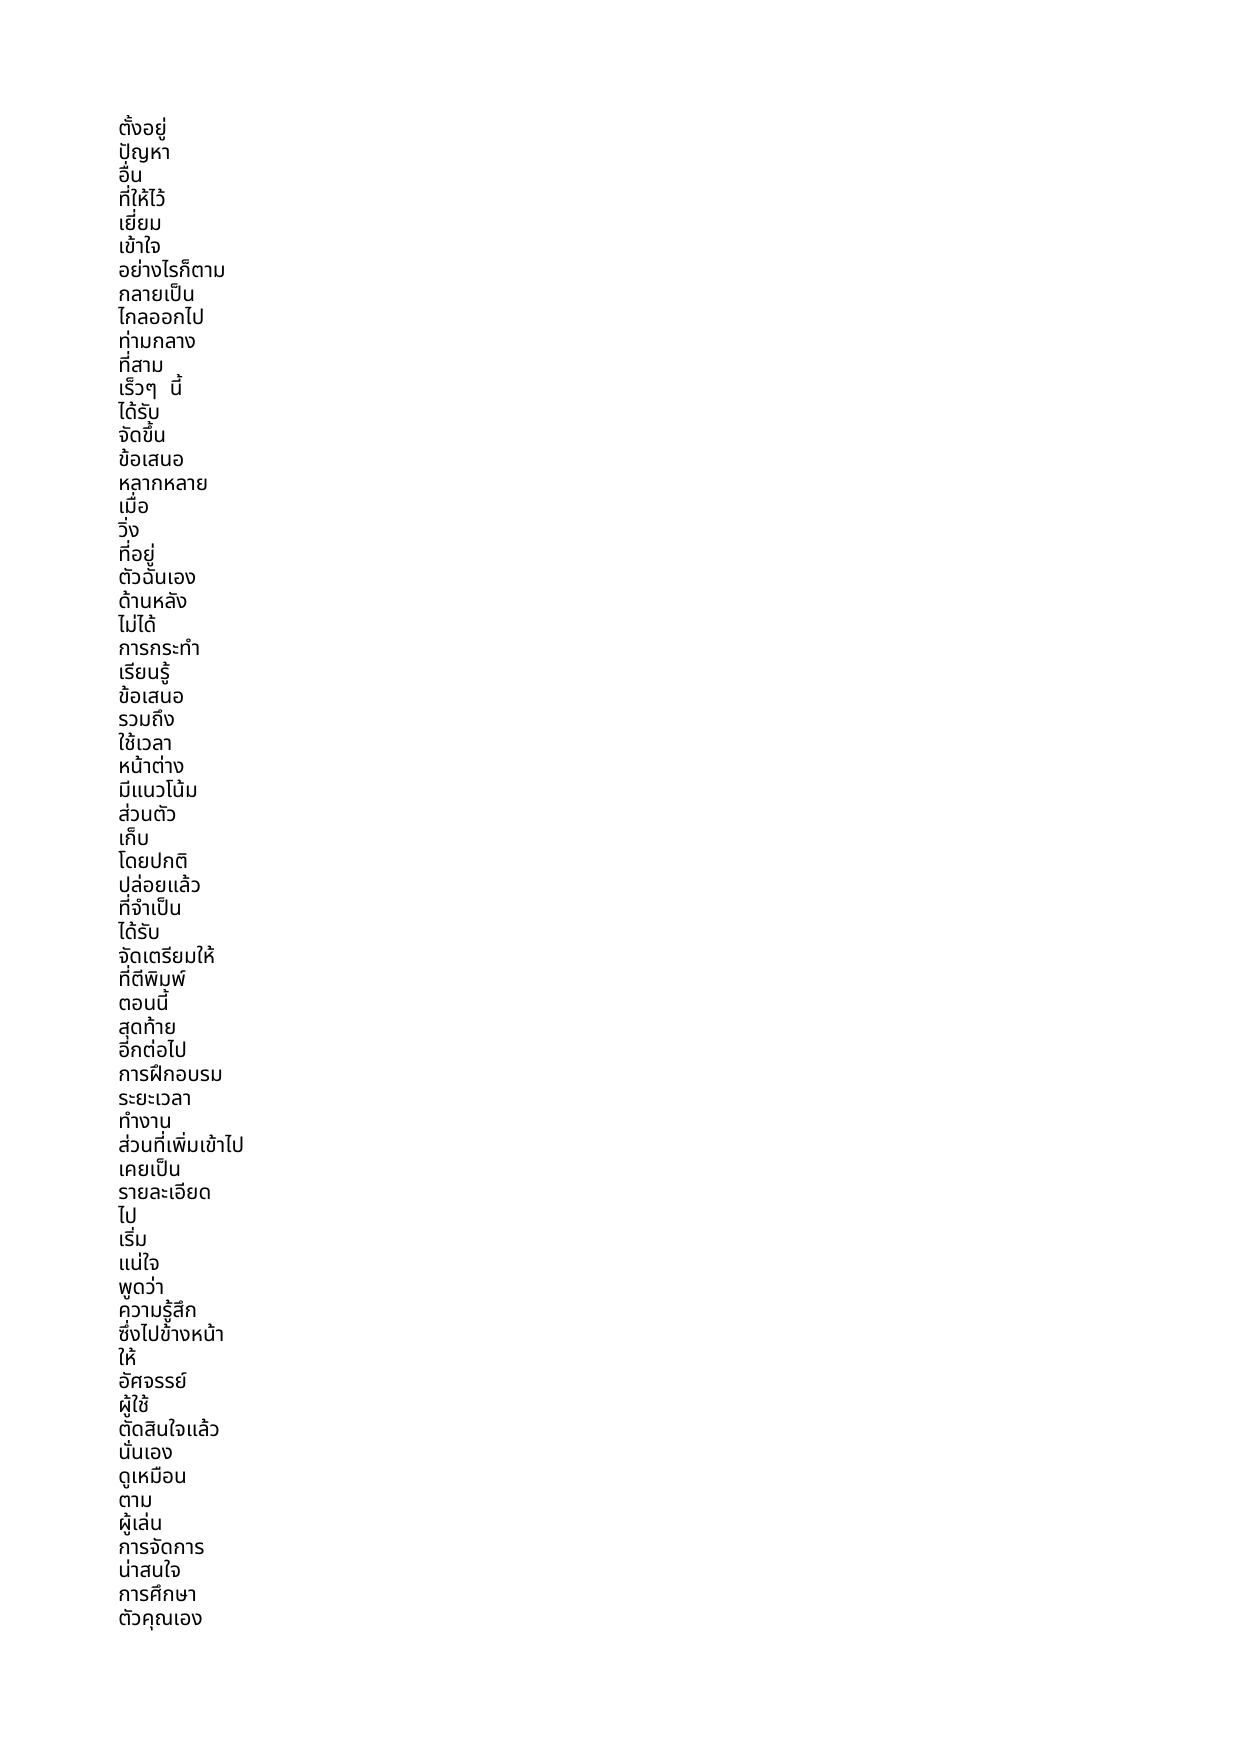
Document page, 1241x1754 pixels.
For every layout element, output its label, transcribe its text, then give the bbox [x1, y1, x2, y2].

text เยี่ยม [118, 213, 1122, 236]
text ปล่อยแล้ว [118, 875, 1122, 898]
text เร็วๆ นี้ [118, 378, 1122, 402]
text ไกลออกไป [118, 307, 1122, 331]
text ให้ [118, 1348, 1122, 1371]
text จัดเตรียมให้ [118, 946, 1122, 969]
text นั่นเอง [118, 1442, 1122, 1466]
text ที่ให้ไว้ [118, 189, 1122, 213]
text ความรู้สึก [118, 1300, 1122, 1324]
text การฝึกอบรม [118, 1064, 1122, 1088]
text การกระทำ [118, 638, 1122, 662]
text การจัดการ [118, 1537, 1122, 1561]
text ที่อยู่ [118, 544, 1122, 567]
text ตาม [118, 1489, 1122, 1513]
text แน่ใจ [118, 1253, 1122, 1277]
text ส่วนตัว [118, 804, 1122, 827]
text โดยปกติ [118, 851, 1122, 875]
text ตัดสินใจแล้ว [118, 1419, 1122, 1442]
text สุดท้าย [118, 1017, 1122, 1040]
text พูดว่า [118, 1277, 1122, 1300]
text ปัญหา [118, 142, 1122, 165]
text ใช้เวลา [118, 733, 1122, 757]
text ที่ตีพิมพ์ [118, 969, 1122, 993]
text ข้อเสนอ [118, 449, 1122, 473]
text ข้อเสนอ [118, 686, 1122, 709]
text วิ่ง [118, 520, 1122, 544]
text ได้รับ [118, 922, 1122, 946]
text รายละเอียด [118, 1182, 1122, 1206]
text เมื่อ [118, 496, 1122, 520]
text มีแนวโน้ม [118, 780, 1122, 804]
text ผู้เล่น [118, 1513, 1122, 1537]
text ผู้ใช้ [118, 1395, 1122, 1419]
text อัศจรรย์ [118, 1371, 1122, 1395]
text ได้รับ [118, 402, 1122, 426]
text ที่จำเป็น [118, 898, 1122, 922]
text หน้าต่าง [118, 757, 1122, 780]
text ส่วนที่เพิ่มเข้าไป [118, 1135, 1122, 1158]
text เริ่ม [118, 1229, 1122, 1253]
text ตั้งอยู่ [118, 118, 1122, 142]
text ไป [118, 1206, 1122, 1229]
text เก็บ [118, 827, 1122, 851]
text ระยะเวลา [118, 1088, 1122, 1111]
text ท่ามกลาง [118, 331, 1122, 354]
text หลากหลาย [118, 473, 1122, 496]
text เข้าใจ [118, 236, 1122, 260]
text ตัวคุณเอง [118, 1608, 1122, 1631]
text จัดขึ้น [118, 426, 1122, 449]
text น่าสนใจ [118, 1561, 1122, 1584]
text อย่างไรก็ตาม [118, 260, 1122, 284]
text ทำงาน [118, 1111, 1122, 1135]
text ที่สาม [118, 354, 1122, 378]
text ซึ่งไปข้างหน้า [118, 1324, 1122, 1348]
text อีกต่อไป [118, 1040, 1122, 1064]
text ด้านหลัง [118, 591, 1122, 615]
text ตัวฉันเอง [118, 567, 1122, 591]
text เคยเป็น [118, 1158, 1122, 1182]
text ไม่ได้ [118, 615, 1122, 638]
text การศึกษา [118, 1584, 1122, 1608]
text ตอนนี้ [118, 993, 1122, 1017]
text กลายเป็น [118, 284, 1122, 307]
text เรียนรู้ [118, 662, 1122, 686]
text รวมถึง [118, 709, 1122, 733]
text อื่น [118, 165, 1122, 189]
text ดูเหมือน [118, 1466, 1122, 1489]
